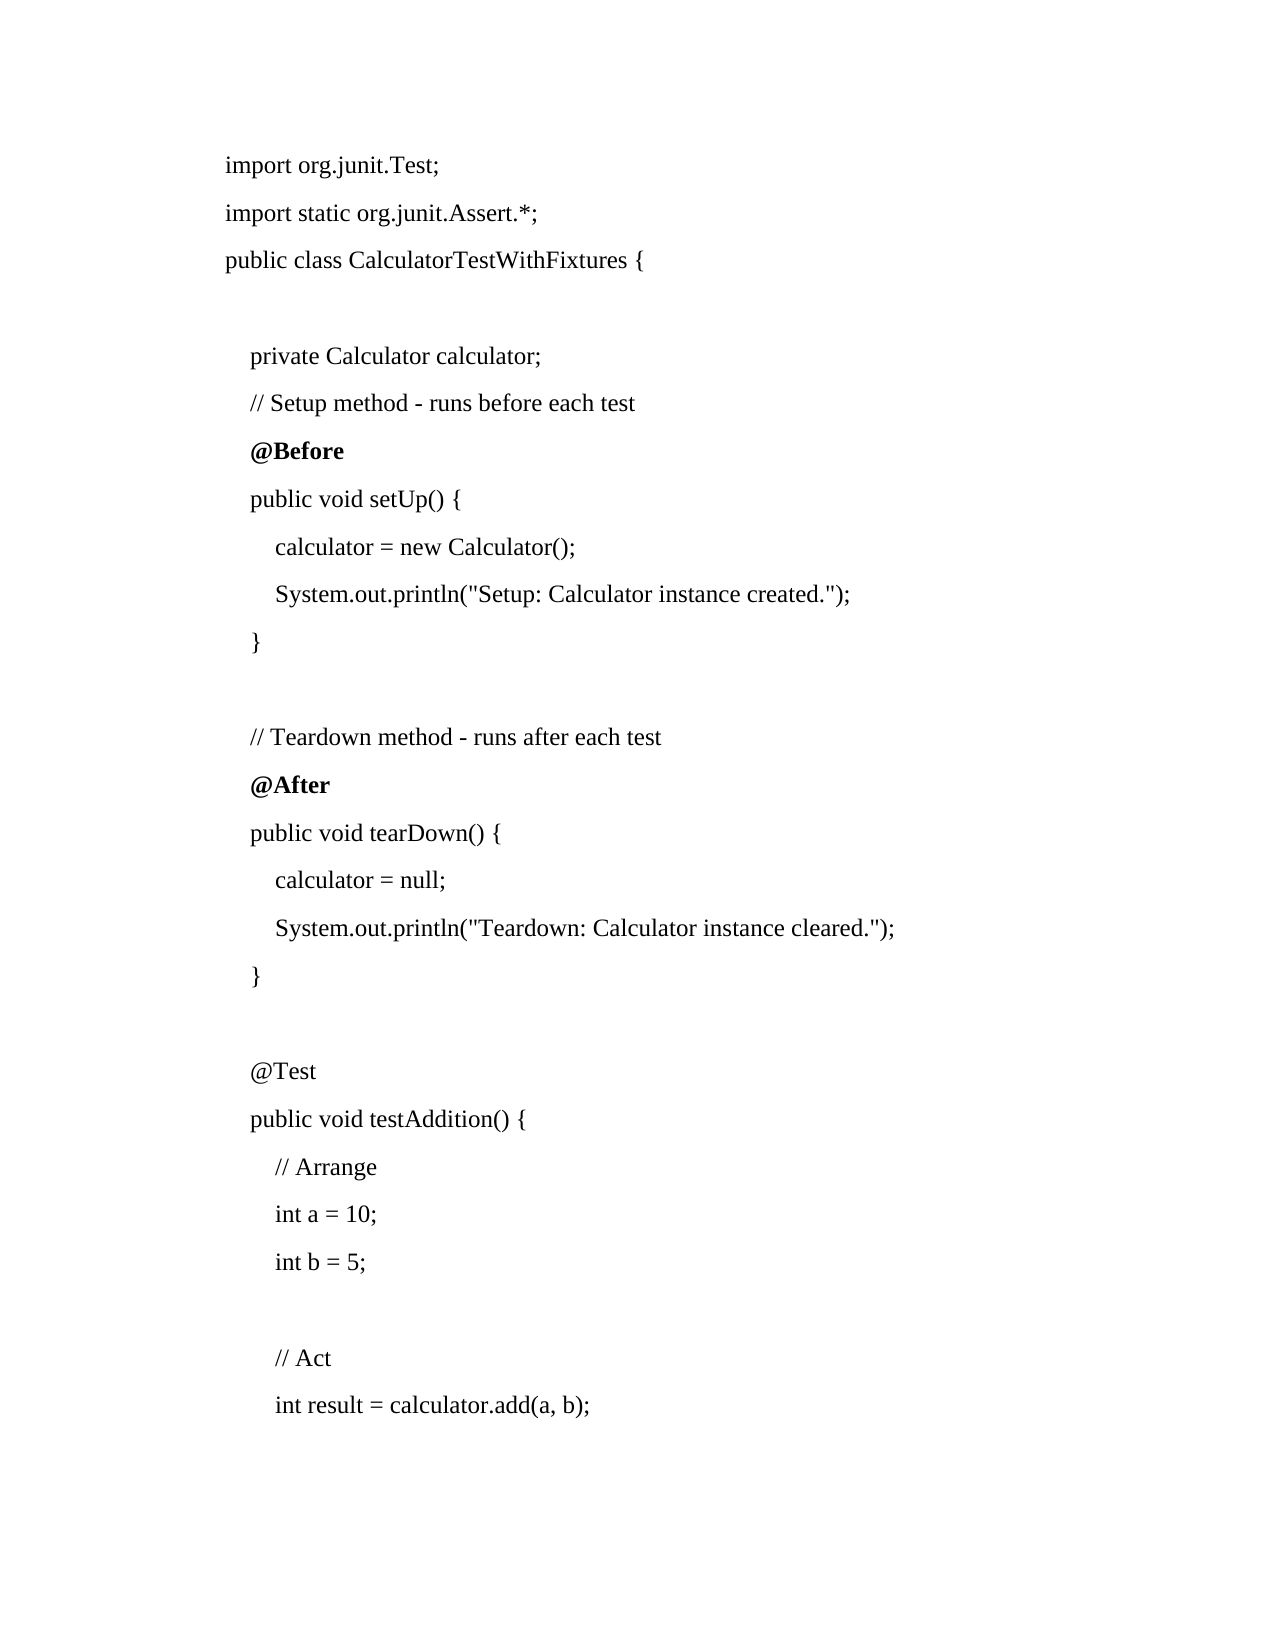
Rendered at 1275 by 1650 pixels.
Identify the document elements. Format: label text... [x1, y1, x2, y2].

text public void testAddition() { [225, 1104, 1125, 1133]
text @Test [225, 1056, 1125, 1085]
text System.out.println("Teardown: Calculator instance cleared."); [225, 913, 1125, 942]
text public void setUp() { [225, 484, 1125, 513]
text calculator = null; [225, 866, 1125, 894]
text int b = 5; [225, 1247, 1125, 1276]
text @Before [225, 436, 1125, 465]
text @After [225, 770, 1125, 799]
text // Arrange [225, 1152, 1125, 1181]
text } [225, 627, 1125, 656]
text int a = 10; [225, 1199, 1125, 1228]
text public class CalculatorTestWithFixtures { [225, 245, 1125, 274]
text public void tearDown() { [225, 818, 1125, 847]
text private Calculator calculator; [225, 341, 1125, 369]
text import org.junit.Test; [225, 150, 1125, 179]
text // Setup method - runs before each test [225, 388, 1125, 417]
text int result = calculator.add(a, b); [225, 1390, 1125, 1419]
text // Teardown method - runs after each test [225, 722, 1125, 751]
text // Act [225, 1343, 1125, 1371]
text calculator = new Calculator(); [225, 532, 1125, 560]
text } [225, 961, 1125, 990]
text System.out.println("Setup: Calculator instance created."); [225, 579, 1125, 608]
text import static org.junit.Assert.*; [225, 198, 1125, 226]
